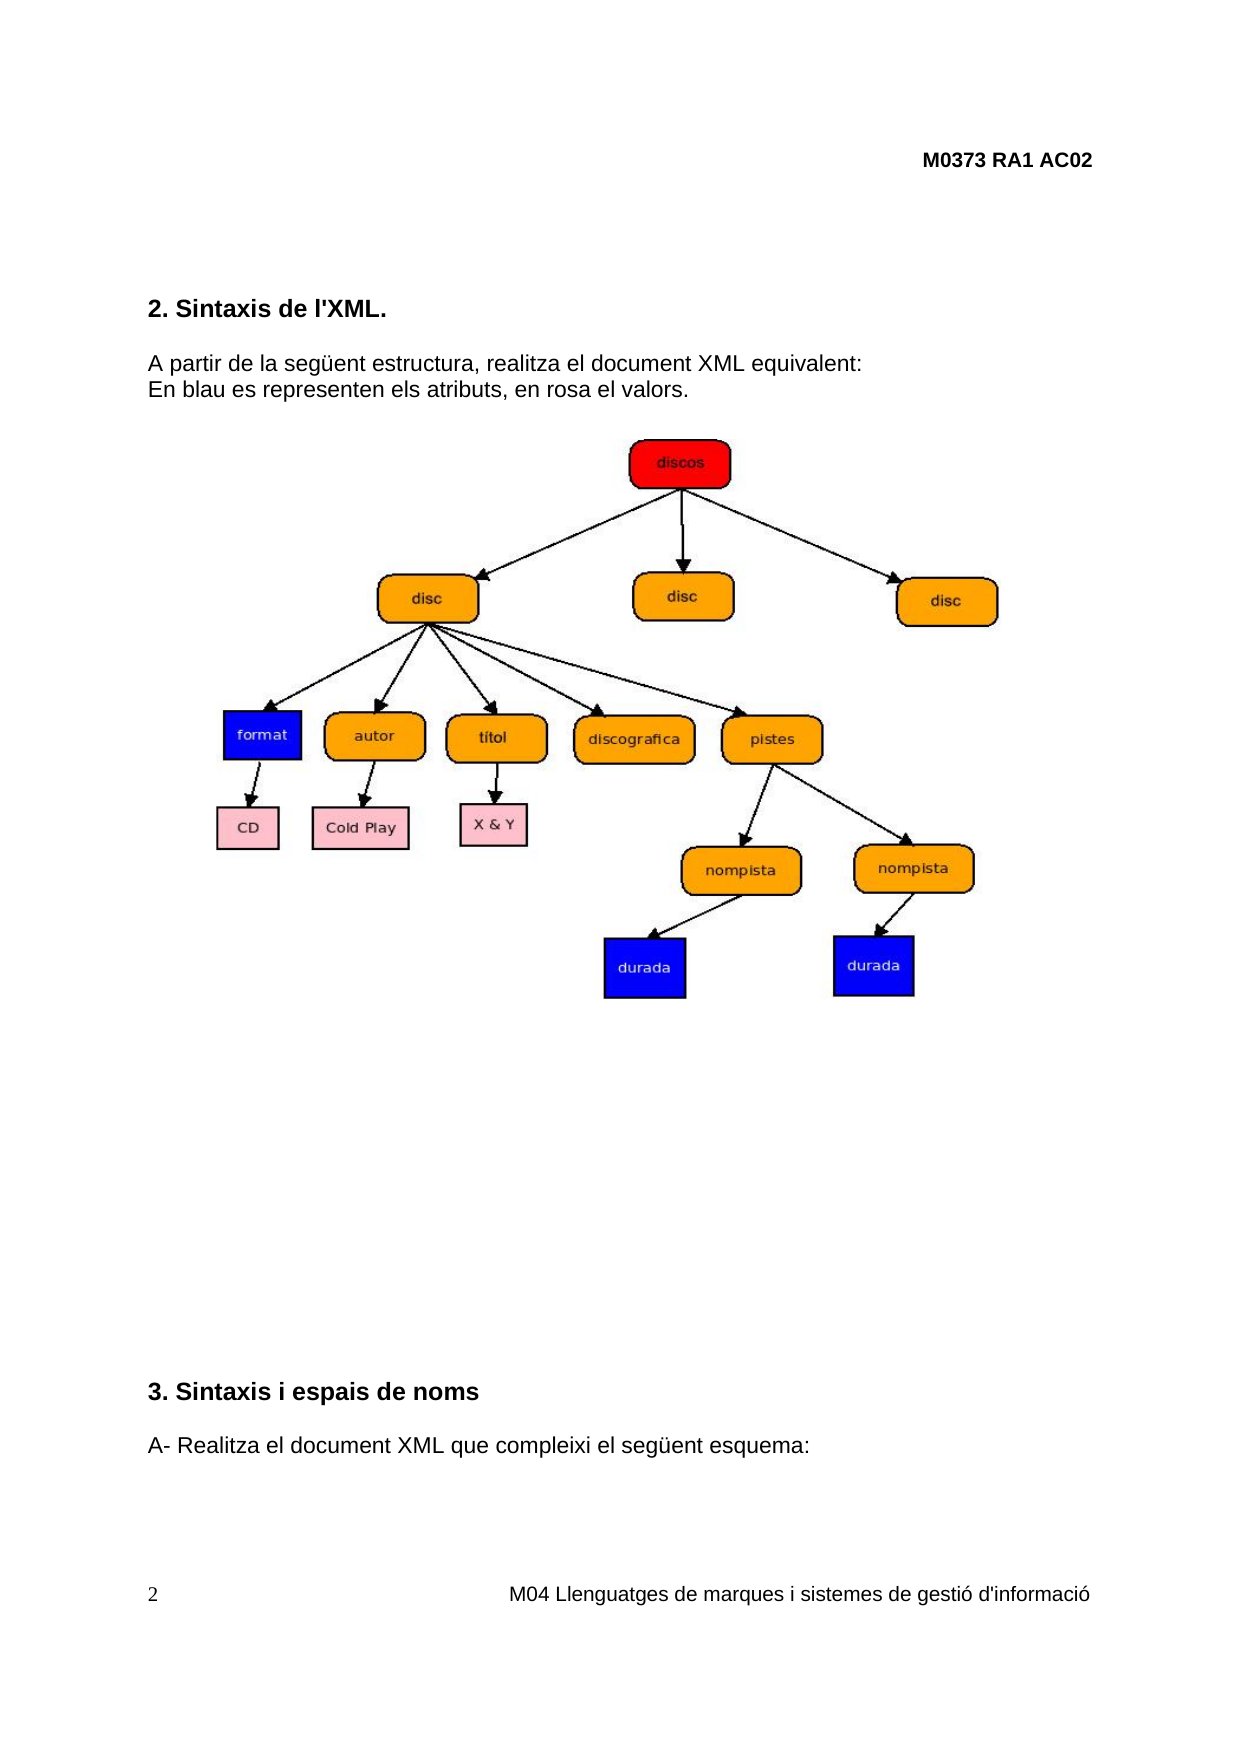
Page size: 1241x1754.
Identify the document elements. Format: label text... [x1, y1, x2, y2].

text A- Realitza el document XML que compleixi el següent esquema: [148, 1432, 1093, 1459]
text 2. Sintaxis de l'XML. [148, 294, 1093, 323]
picture [216, 439, 1001, 1001]
text 3. Sintaxis i espais de noms [148, 1377, 1093, 1406]
text En blau es representen els atributs, en rosa el valors. [148, 376, 1093, 402]
text A partir de la següent estructura, realitza el document XML equivalent: [148, 349, 1093, 376]
